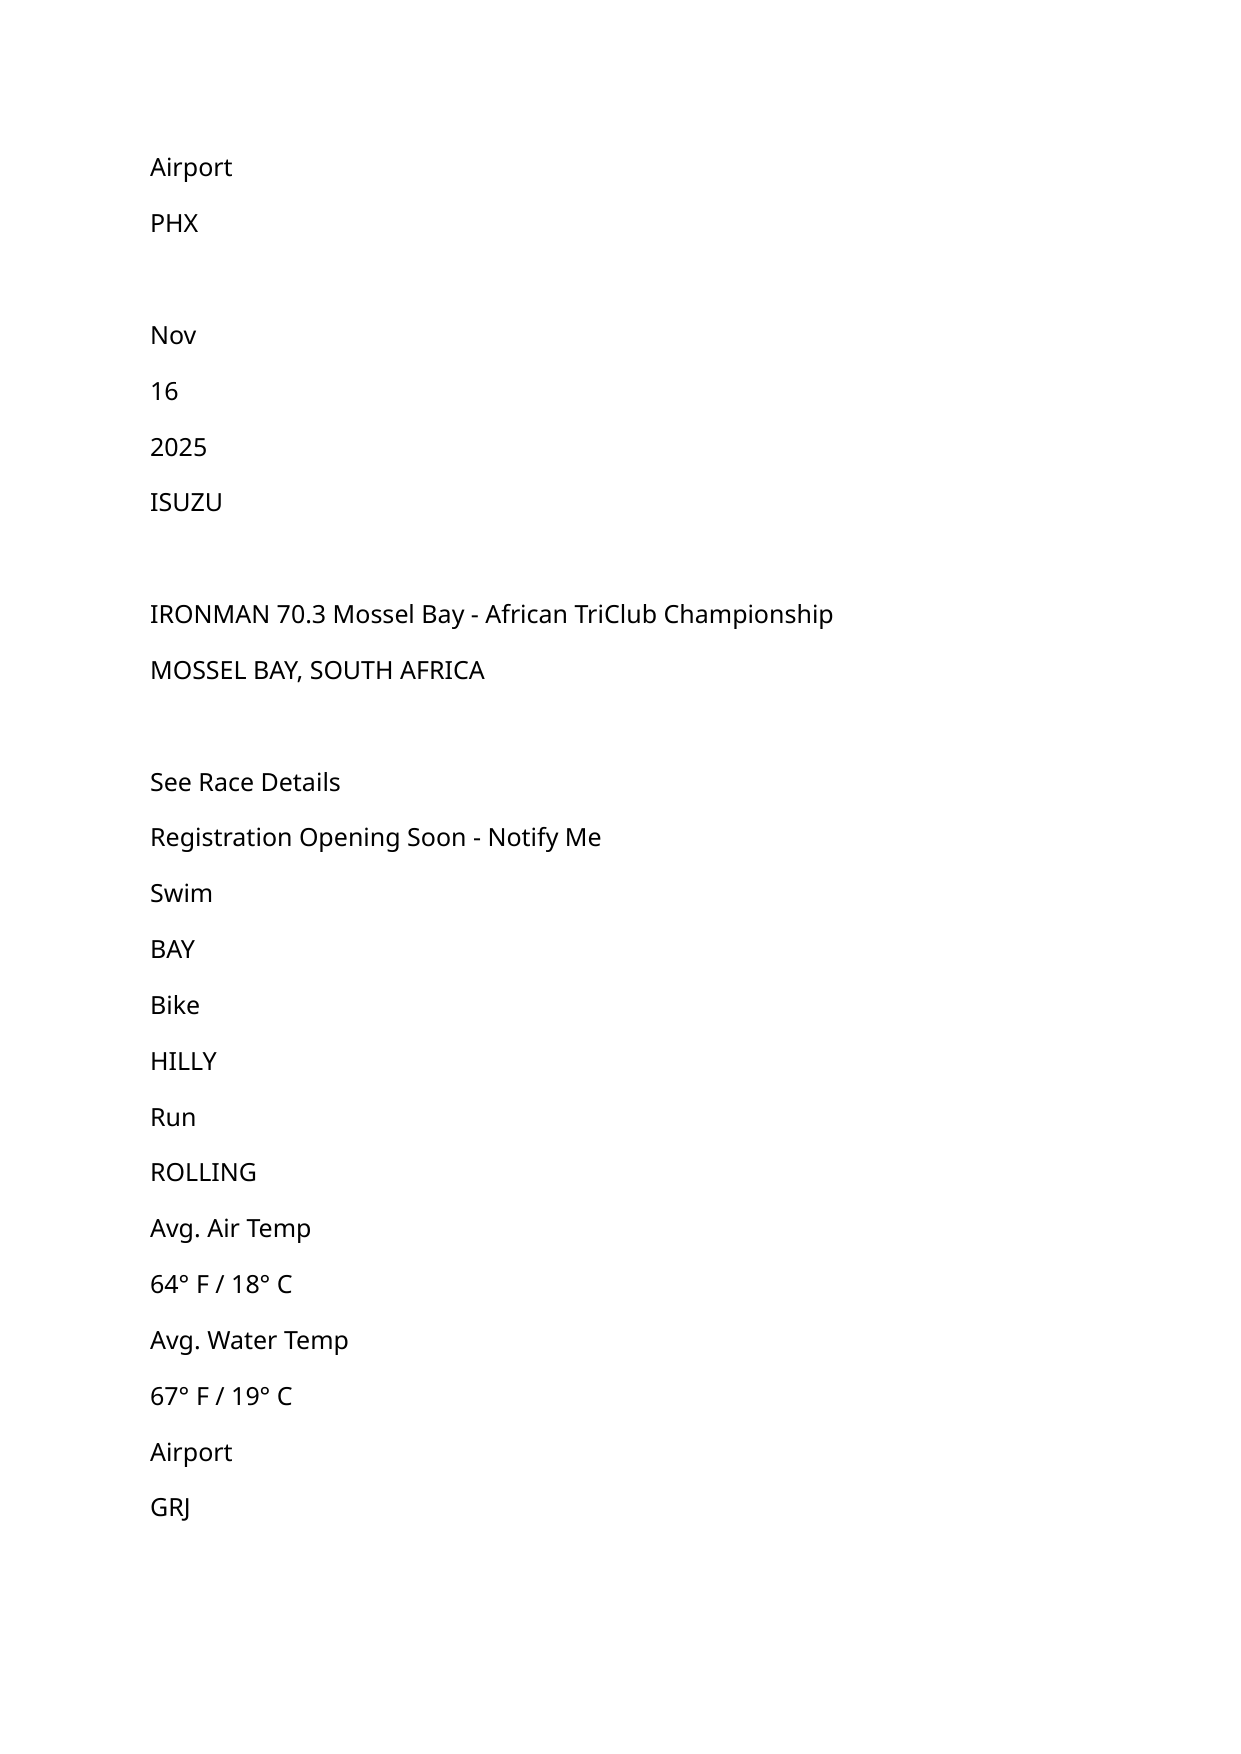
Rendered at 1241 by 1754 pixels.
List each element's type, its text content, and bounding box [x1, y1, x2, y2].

text 67° F / 19° C [150, 1378, 1090, 1412]
text MOSSEL BAY, SOUTH AFRICA [150, 652, 1090, 687]
text Registration Opening Soon - Notify Me [150, 820, 1090, 854]
text Run [150, 1099, 1090, 1133]
text ROLLING [150, 1155, 1090, 1189]
text Airport [150, 150, 1090, 184]
text 64° F / 18° C [150, 1267, 1090, 1301]
text PHX [150, 206, 1090, 240]
text HILLY [150, 1043, 1090, 1077]
text Bike [150, 987, 1090, 1022]
text IRONMAN 70.3 Mossel Bay - African TriClub Championship [150, 597, 1090, 631]
text GRJ [150, 1490, 1090, 1524]
text Avg. Air Temp [150, 1211, 1090, 1245]
text Swim [150, 876, 1090, 910]
text Nov [150, 317, 1090, 352]
text 16 [150, 373, 1090, 407]
text BAY [150, 932, 1090, 966]
text Avg. Water Temp [150, 1322, 1090, 1357]
text 2025 [150, 429, 1090, 463]
text ISUZU [150, 485, 1090, 519]
text See Race Details [150, 764, 1090, 798]
text Airport [150, 1434, 1090, 1468]
